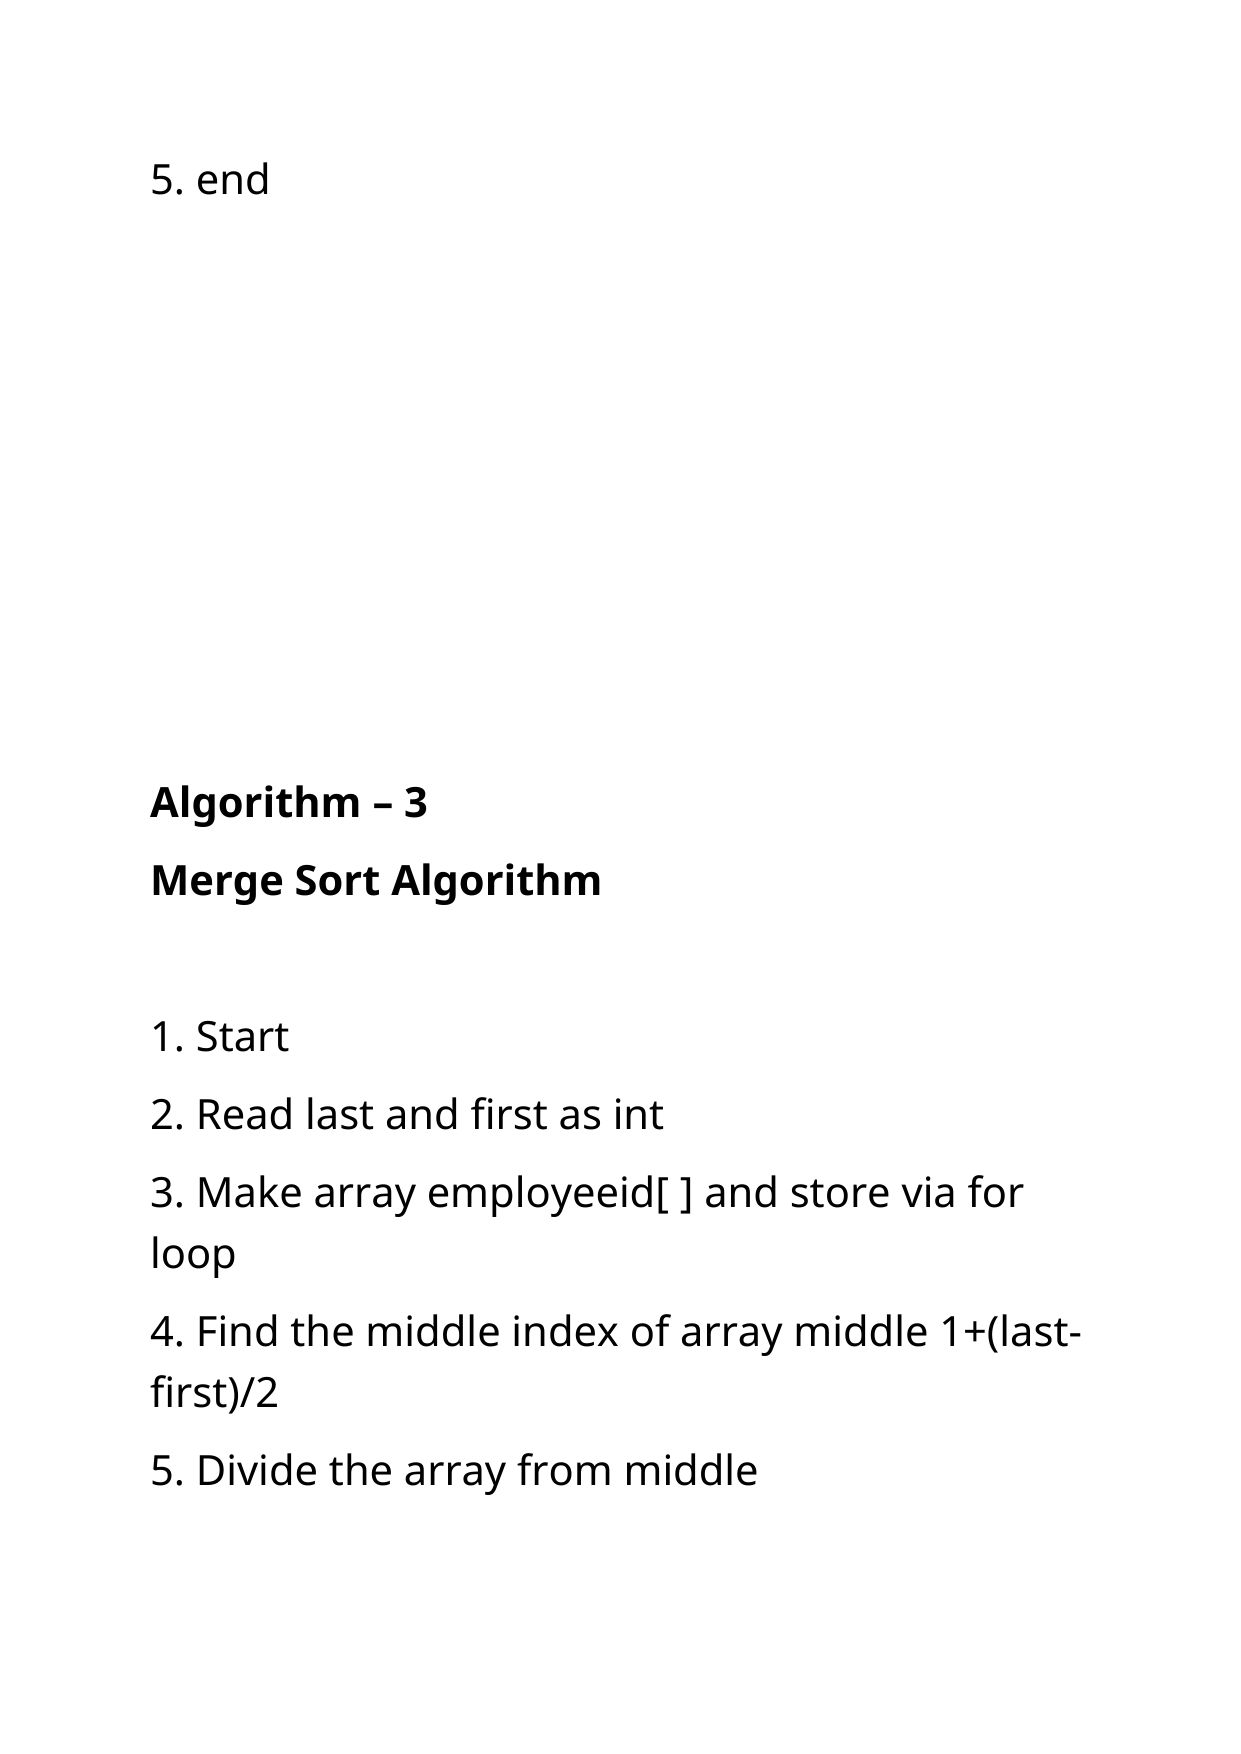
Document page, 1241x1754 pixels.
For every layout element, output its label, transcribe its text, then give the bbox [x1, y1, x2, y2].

text Algorithm – 3 [150, 773, 1090, 830]
text 2. Read last and first as int [150, 1085, 1090, 1142]
text 4. Find the middle index of array middle 1+(last-first)/2 [150, 1302, 1090, 1420]
text Merge Sort Algorithm [150, 851, 1090, 908]
text 5. end [150, 150, 1090, 207]
text 5. Divide the array from middle [150, 1441, 1090, 1498]
text 1. Start [150, 1007, 1090, 1064]
text 3. Make array employeeid[ ] and store via for loop [150, 1163, 1090, 1281]
